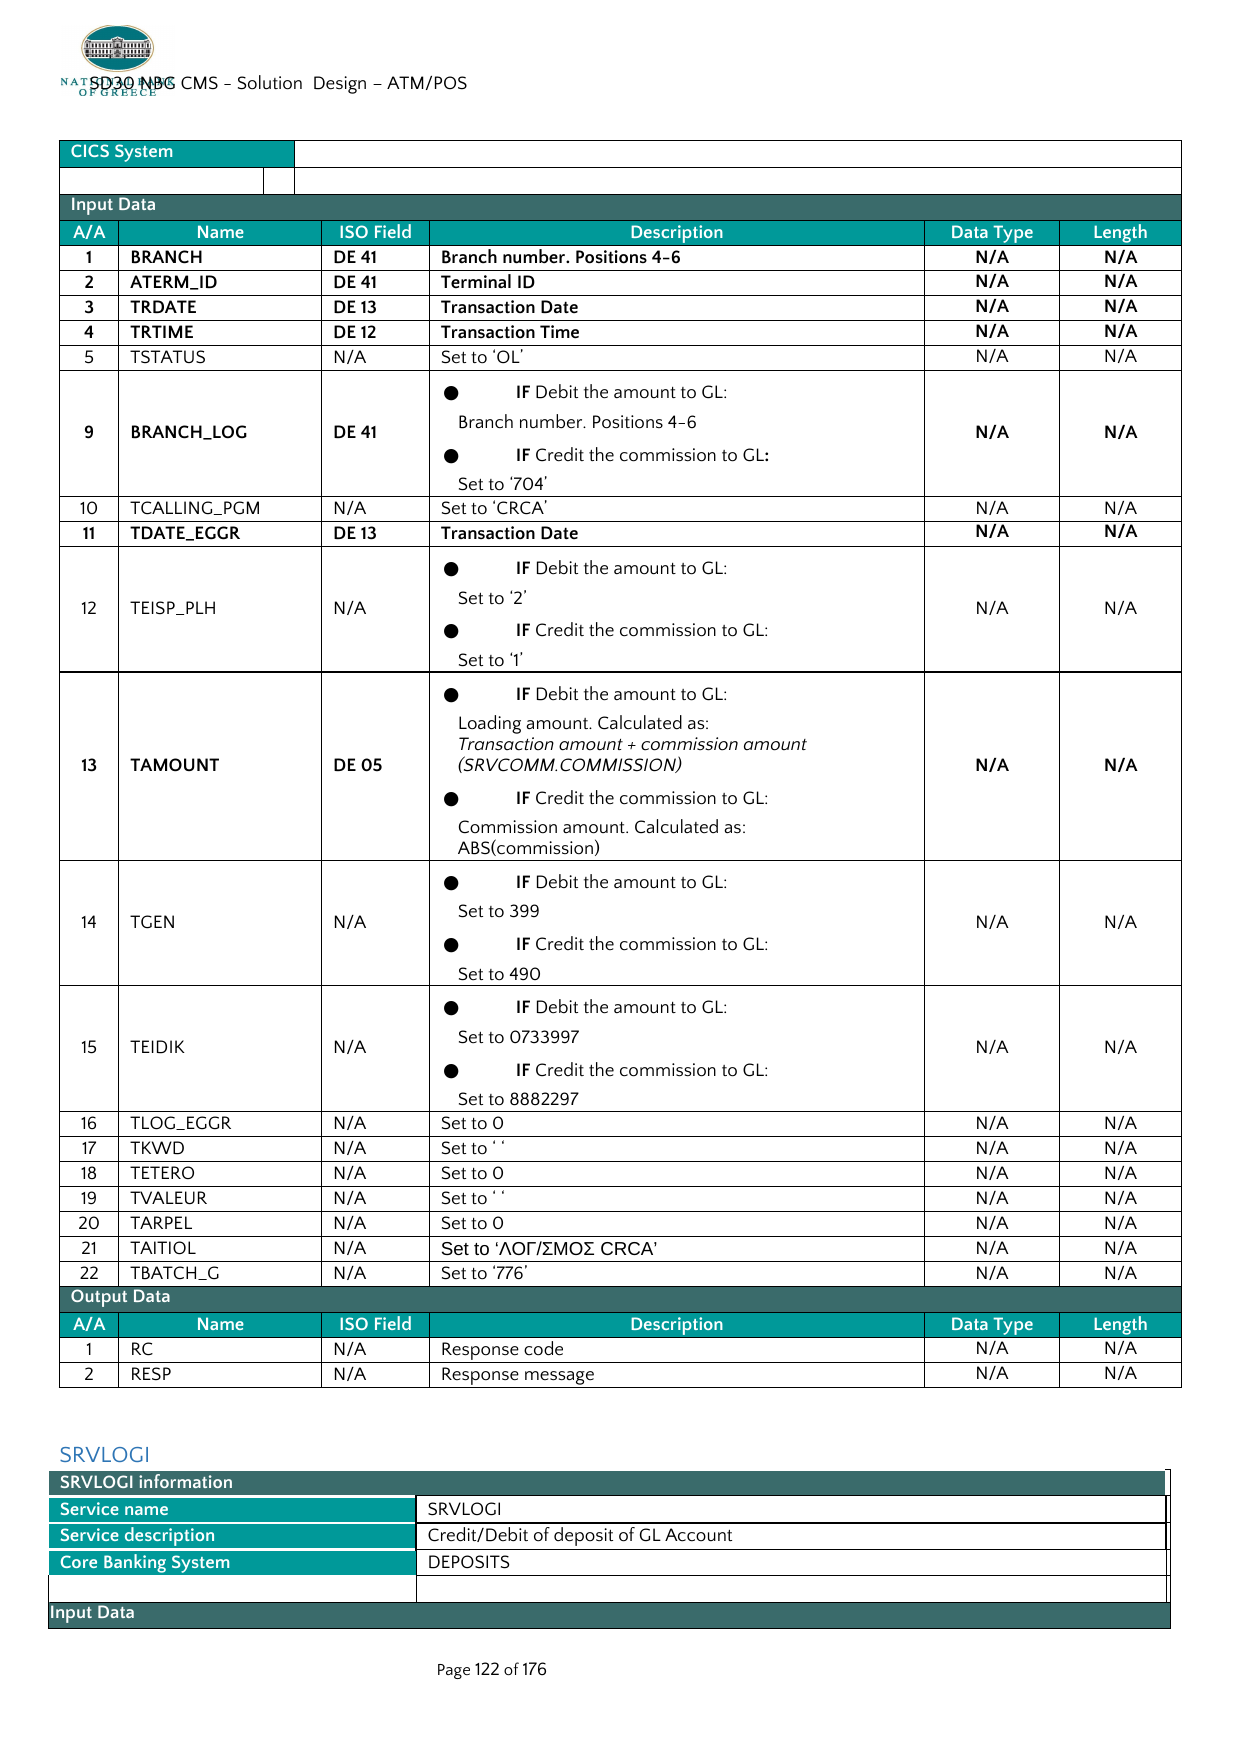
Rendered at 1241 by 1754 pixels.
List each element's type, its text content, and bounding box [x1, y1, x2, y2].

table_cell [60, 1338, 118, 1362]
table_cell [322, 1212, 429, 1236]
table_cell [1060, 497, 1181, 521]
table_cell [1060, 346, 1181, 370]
picture [60, 25, 175, 96]
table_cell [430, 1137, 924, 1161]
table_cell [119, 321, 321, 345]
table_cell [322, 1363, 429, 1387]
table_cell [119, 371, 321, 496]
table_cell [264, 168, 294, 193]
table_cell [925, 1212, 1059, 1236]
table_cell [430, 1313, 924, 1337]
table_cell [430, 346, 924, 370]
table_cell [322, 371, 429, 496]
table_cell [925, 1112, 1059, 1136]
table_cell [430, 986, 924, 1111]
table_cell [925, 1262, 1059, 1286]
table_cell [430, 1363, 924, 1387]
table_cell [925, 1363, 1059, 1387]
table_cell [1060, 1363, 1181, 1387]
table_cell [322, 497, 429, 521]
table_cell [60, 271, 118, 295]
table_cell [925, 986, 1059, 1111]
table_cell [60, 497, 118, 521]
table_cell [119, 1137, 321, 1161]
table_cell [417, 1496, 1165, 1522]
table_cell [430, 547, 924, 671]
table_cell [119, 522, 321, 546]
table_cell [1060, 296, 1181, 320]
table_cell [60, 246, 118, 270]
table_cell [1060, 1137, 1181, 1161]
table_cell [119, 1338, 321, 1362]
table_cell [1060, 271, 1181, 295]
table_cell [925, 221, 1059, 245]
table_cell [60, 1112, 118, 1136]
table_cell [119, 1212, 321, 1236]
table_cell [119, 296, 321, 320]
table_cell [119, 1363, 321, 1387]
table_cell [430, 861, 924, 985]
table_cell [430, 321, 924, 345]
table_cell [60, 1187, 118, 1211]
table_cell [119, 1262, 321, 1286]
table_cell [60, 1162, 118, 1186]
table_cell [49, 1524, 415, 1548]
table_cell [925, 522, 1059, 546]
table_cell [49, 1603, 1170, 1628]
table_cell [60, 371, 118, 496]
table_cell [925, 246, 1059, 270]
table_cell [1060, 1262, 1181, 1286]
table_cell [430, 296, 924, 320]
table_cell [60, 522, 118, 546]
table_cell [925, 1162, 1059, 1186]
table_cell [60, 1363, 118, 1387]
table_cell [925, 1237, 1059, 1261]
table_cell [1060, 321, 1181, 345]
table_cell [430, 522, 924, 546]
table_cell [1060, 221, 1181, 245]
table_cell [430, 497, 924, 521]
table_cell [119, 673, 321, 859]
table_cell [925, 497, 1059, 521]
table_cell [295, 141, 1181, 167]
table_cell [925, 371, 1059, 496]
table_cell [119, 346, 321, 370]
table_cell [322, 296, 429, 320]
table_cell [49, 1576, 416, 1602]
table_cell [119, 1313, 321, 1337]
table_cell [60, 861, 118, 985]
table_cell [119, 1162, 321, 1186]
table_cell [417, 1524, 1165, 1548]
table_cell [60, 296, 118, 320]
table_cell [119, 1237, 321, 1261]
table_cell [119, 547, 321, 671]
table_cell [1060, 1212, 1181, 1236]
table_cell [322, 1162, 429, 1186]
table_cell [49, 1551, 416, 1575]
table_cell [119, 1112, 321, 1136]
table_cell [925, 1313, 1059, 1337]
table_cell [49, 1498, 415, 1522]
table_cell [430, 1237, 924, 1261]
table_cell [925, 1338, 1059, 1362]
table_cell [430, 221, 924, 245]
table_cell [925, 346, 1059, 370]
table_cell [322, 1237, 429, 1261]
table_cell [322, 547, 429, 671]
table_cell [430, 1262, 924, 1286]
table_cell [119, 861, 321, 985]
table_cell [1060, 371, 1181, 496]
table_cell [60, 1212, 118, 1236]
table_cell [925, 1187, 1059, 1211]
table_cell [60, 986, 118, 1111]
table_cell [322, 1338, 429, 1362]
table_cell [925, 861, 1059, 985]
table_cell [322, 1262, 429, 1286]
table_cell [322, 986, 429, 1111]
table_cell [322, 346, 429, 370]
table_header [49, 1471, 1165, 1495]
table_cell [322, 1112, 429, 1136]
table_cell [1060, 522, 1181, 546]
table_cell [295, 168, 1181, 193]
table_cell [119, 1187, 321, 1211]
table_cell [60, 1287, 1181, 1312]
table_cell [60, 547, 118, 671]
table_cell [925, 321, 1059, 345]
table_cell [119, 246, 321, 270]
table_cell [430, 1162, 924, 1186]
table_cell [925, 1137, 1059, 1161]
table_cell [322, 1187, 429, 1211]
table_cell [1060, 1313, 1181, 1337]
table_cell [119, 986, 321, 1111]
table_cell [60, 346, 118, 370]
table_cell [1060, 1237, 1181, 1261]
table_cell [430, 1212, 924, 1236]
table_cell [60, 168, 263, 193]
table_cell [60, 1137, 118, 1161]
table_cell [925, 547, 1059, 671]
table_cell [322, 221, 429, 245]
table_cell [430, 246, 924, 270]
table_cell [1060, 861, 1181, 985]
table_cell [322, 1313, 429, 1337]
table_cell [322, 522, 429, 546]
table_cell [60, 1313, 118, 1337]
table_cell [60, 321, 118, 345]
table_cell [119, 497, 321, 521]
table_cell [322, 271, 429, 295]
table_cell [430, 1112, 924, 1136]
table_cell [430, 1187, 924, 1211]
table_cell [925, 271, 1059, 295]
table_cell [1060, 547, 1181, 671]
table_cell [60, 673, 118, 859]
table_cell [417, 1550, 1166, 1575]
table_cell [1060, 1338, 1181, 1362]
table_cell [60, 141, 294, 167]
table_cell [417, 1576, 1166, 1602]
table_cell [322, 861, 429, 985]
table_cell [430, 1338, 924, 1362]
text SRVLOGI [59, 1443, 1181, 1469]
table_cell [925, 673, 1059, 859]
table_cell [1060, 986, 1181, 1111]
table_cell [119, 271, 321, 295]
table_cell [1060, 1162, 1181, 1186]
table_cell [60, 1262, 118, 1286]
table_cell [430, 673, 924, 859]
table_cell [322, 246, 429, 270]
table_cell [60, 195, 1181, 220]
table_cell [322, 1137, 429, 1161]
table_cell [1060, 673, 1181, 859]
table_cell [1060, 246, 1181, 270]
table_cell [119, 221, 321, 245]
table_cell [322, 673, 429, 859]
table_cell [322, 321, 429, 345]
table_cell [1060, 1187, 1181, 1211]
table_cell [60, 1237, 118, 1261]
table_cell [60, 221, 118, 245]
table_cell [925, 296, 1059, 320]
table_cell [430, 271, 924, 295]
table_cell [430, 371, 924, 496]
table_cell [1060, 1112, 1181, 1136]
